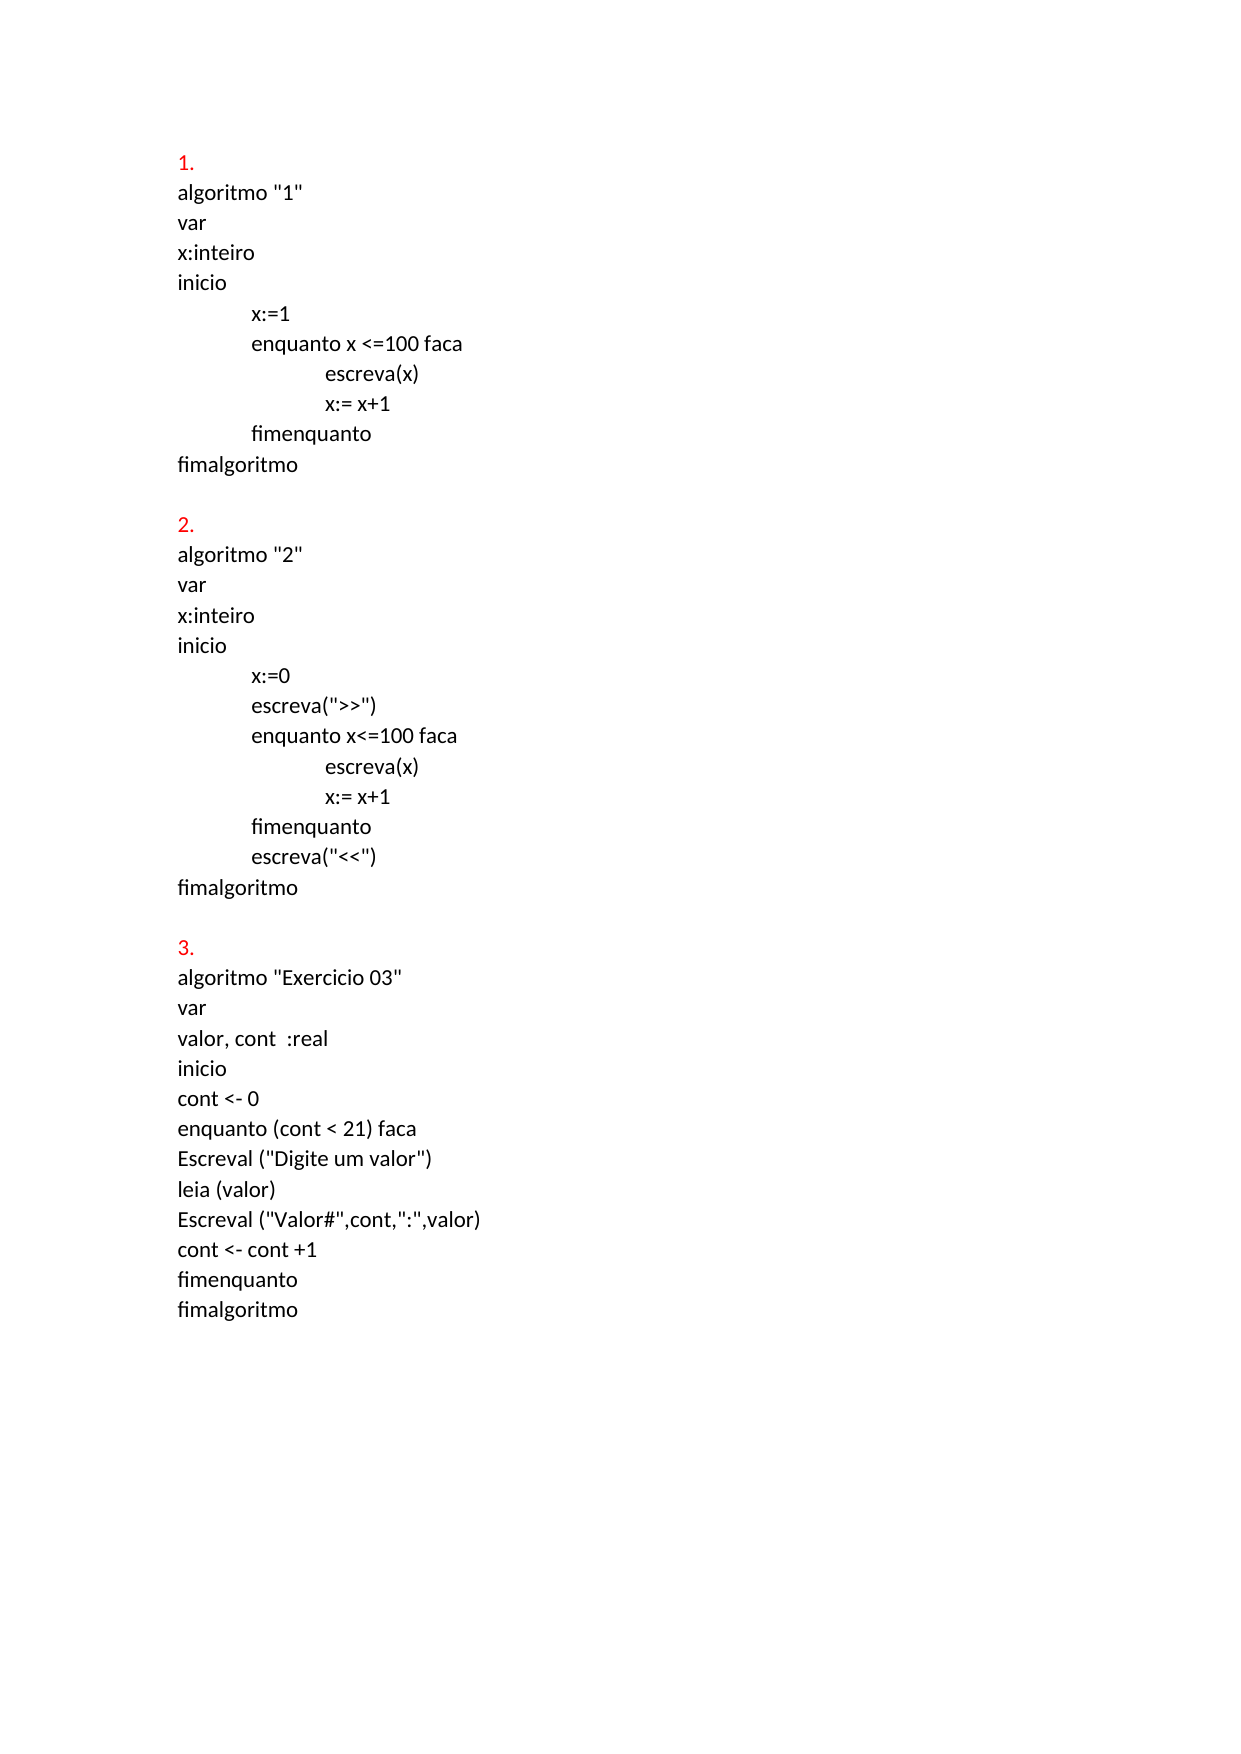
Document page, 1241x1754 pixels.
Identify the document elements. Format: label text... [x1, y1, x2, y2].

text 3. [177, 933, 1063, 961]
text fimenquanto [177, 1265, 1063, 1293]
text var [177, 993, 1063, 1021]
text cont <- 0 [177, 1084, 1063, 1112]
text fimenquanto [177, 419, 1063, 447]
text enquanto (cont < 21) faca [177, 1114, 1063, 1142]
text enquanto x<=100 faca [177, 722, 1063, 749]
text fimenquanto [177, 812, 1063, 840]
text valor, cont :real [177, 1024, 1063, 1052]
text cont <- cont +1 [177, 1235, 1063, 1263]
text inicio [177, 1054, 1063, 1082]
text fimalgoritmo [177, 1296, 1063, 1323]
text x:inteiro [177, 601, 1063, 629]
text enquanto x <=100 faca [177, 329, 1063, 357]
text var [177, 571, 1063, 598]
text escreva(x) [251, 752, 1063, 780]
text fimalgoritmo [177, 873, 1063, 901]
text algoritmo "1" [177, 178, 1063, 206]
text Escreval ("Valor#",cont,":",valor) [177, 1205, 1063, 1233]
text var [177, 208, 1063, 236]
text fimalgoritmo [177, 450, 1063, 478]
text x:inteiro [177, 238, 1063, 266]
text inicio [177, 631, 1063, 659]
text escreva(">>") [177, 691, 1063, 719]
text Escreval ("Digite um valor") [177, 1144, 1063, 1172]
text algoritmo "2" [177, 540, 1063, 568]
text x:= x+1 [251, 389, 1063, 417]
text escreva(x) [251, 359, 1063, 387]
text 1. [177, 148, 1063, 176]
text 2. [177, 510, 1063, 538]
text escreva("<<") [177, 842, 1063, 870]
text x:=1 [177, 299, 1063, 327]
text x:=0 [177, 661, 1063, 689]
text x:= x+1 [251, 782, 1063, 810]
text inicio [177, 268, 1063, 296]
text leia (valor) [177, 1175, 1063, 1203]
text algoritmo "Exercicio 03" [177, 963, 1063, 991]
